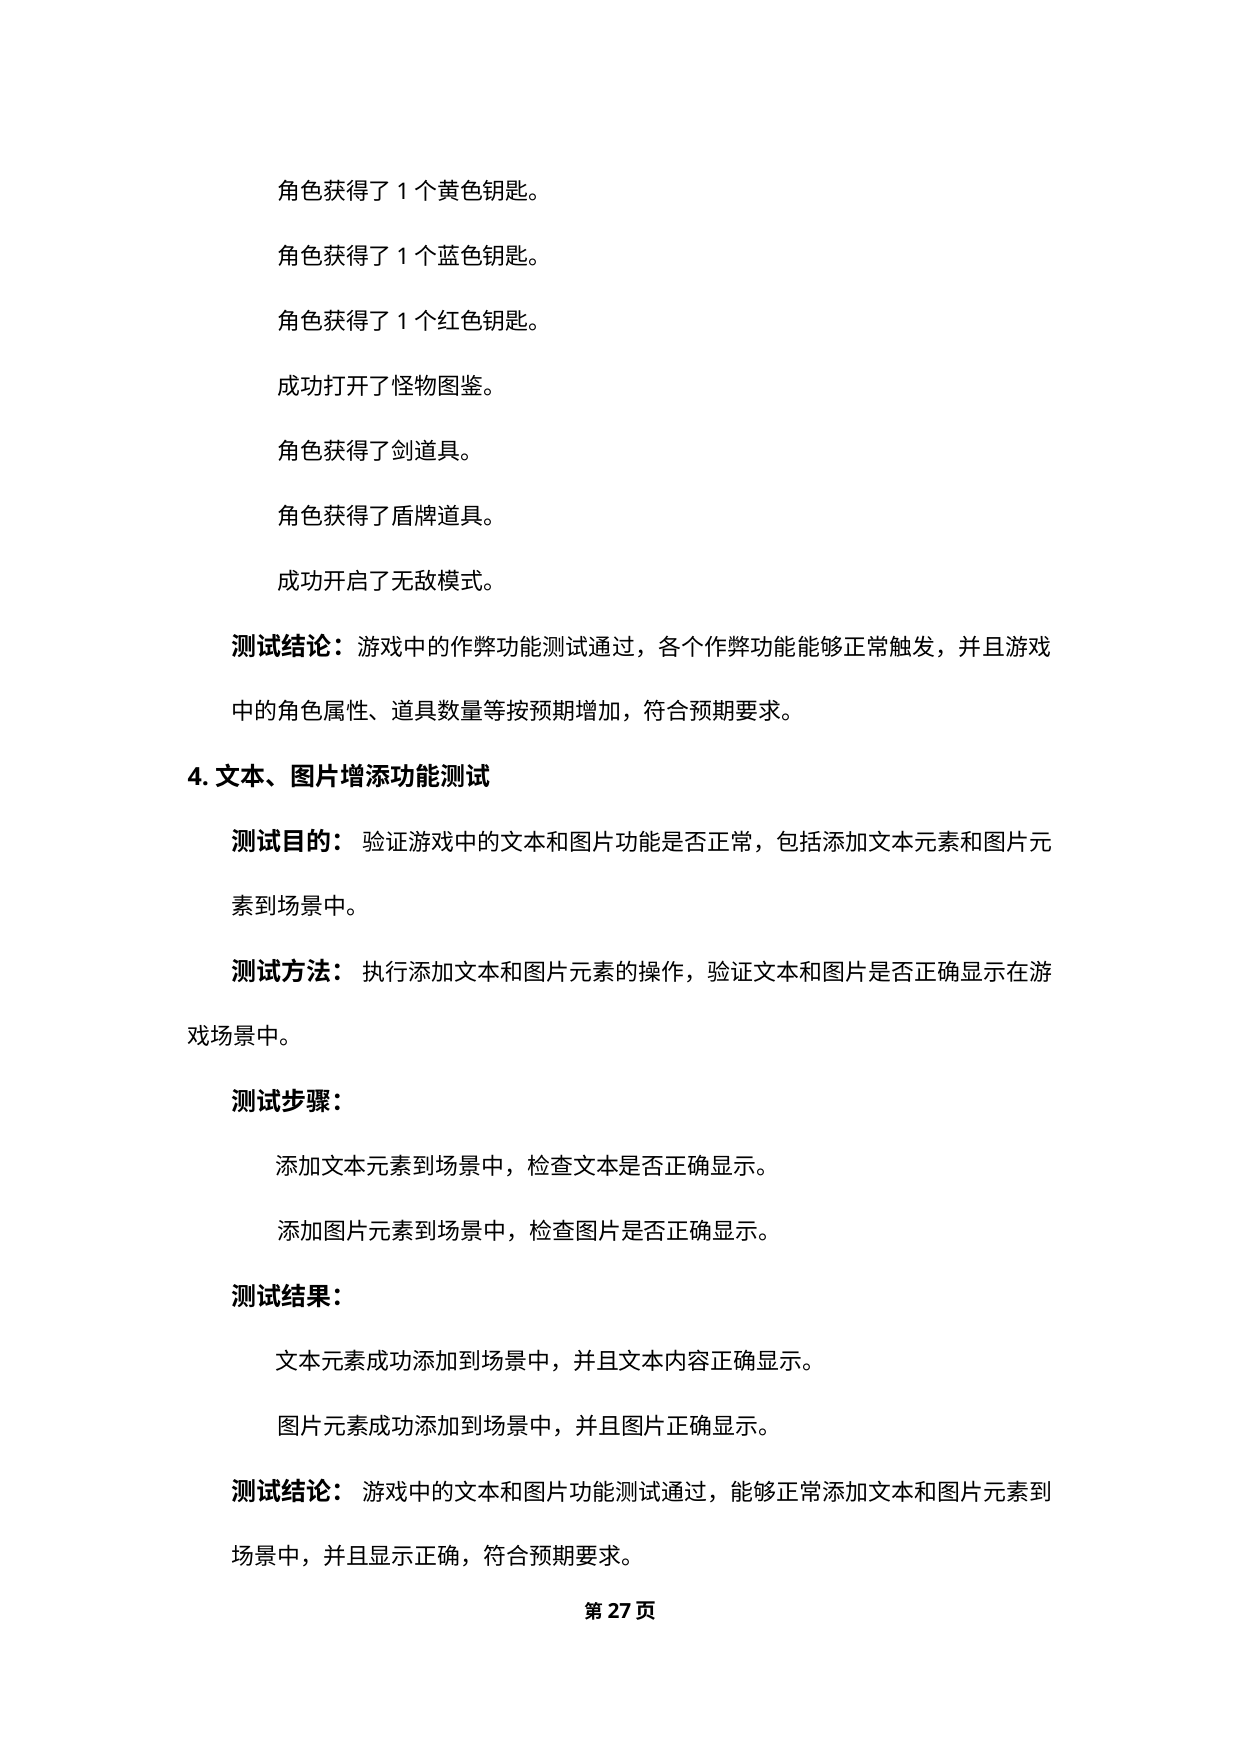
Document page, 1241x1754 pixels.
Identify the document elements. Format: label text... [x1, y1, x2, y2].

text 测试步骤： [187, 1067, 1053, 1132]
text 4. 文本、图片增添功能测试 [187, 742, 1053, 807]
text 测试方法： 执行添加文本和图片元素的操作，验证文本和图片是否正确显示在游戏场景中。 [187, 937, 1053, 1067]
list 测试结论：游戏中的作弊功能测试通过，各个作弊功能能够正常触发，并且游戏中的角色属性、道具数量等按预期增加，符合预期要求。 [231, 612, 1053, 742]
list 添加图片元素到场景中，检查图片是否正确显示。 [231, 1197, 1053, 1262]
list 角色获得了1个黄色钥匙。 [231, 157, 1053, 222]
text 测试结果： [187, 1262, 1053, 1327]
text 文本元素成功添加到场景中，并且文本内容正确显示。 [231, 1327, 1053, 1392]
text 添加文本元素到场景中，检查文本是否正确显示。 [231, 1132, 1053, 1197]
list 成功打开了怪物图鉴。 [231, 352, 1053, 417]
list 测试结论： 游戏中的文本和图片功能测试通过，能够正常添加文本和图片元素到场景中，并且显示正确，符合预期要求。 [231, 1457, 1053, 1587]
list 角色获得了1个红色钥匙。 [231, 287, 1053, 352]
list 测试目的： 验证游戏中的文本和图片功能是否正常，包括添加文本元素和图片元素到场景中。 [231, 807, 1053, 937]
list 图片元素成功添加到场景中，并且图片正确显示。 [231, 1392, 1053, 1457]
list 角色获得了剑道具。 [231, 417, 1053, 482]
list 角色获得了盾牌道具。 [231, 482, 1053, 547]
list 角色获得了1个蓝色钥匙。 [231, 222, 1053, 287]
list 成功开启了无敌模式。 [231, 547, 1053, 612]
